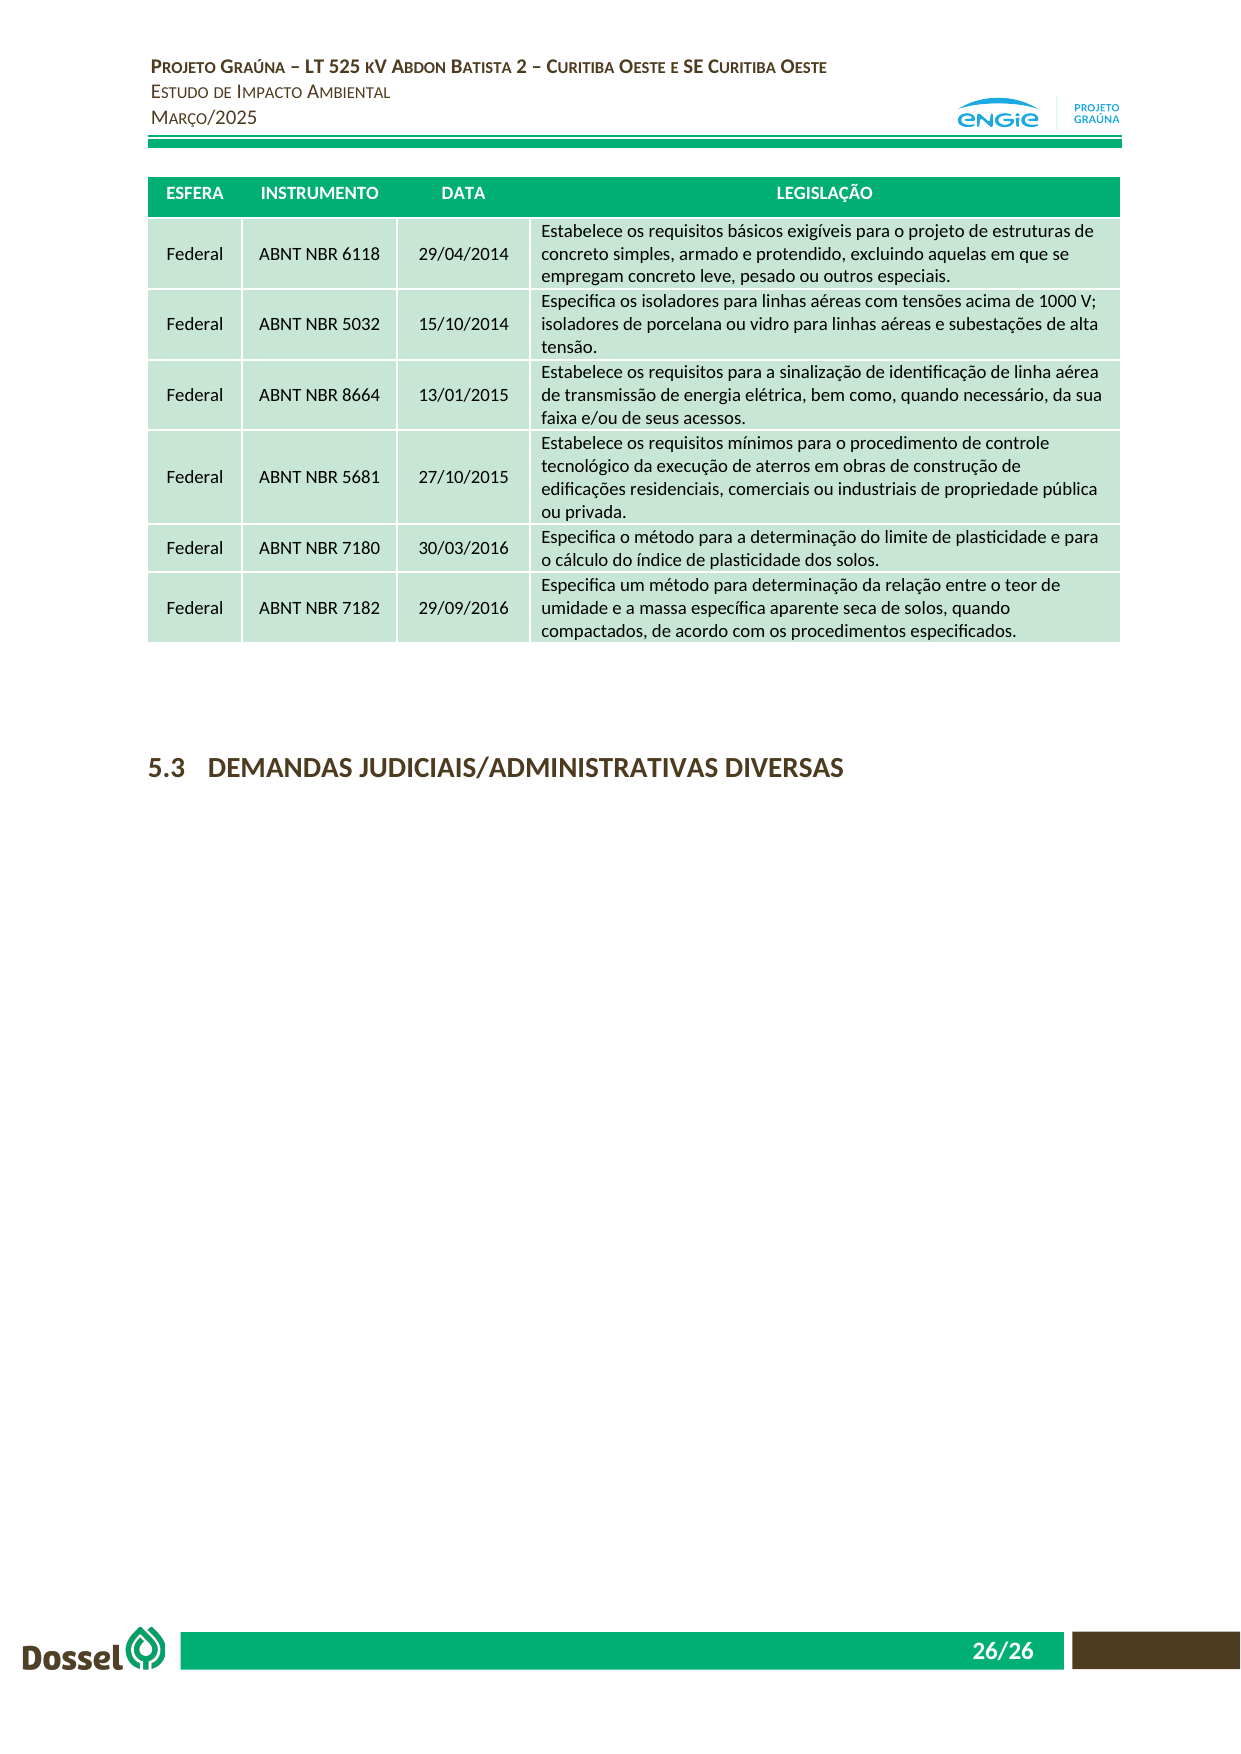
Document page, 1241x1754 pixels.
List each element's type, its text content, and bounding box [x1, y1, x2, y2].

table_cell 27/10/2015 [398, 431, 529, 523]
table_cell 29/04/2014 [398, 219, 529, 288]
table_cell Especifica os isoladores para linhas aéreas com tensões acima de 1000 V; isoladores de porcelana ou vidro para linhas aéreas e subestações de alta tensão. [531, 290, 1120, 358]
table_header ESFERA [148, 177, 242, 217]
picture [22, 1627, 166, 1670]
table_cell 13/01/2015 [398, 361, 529, 429]
table_cell 30/03/2016 [398, 525, 529, 571]
table_cell ABNT NBR 6118 [243, 219, 396, 288]
table_cell Federal [148, 431, 241, 523]
table_cell Federal [148, 525, 241, 571]
table_cell ABNT NBR 5032 [243, 290, 396, 358]
table_header DATA [397, 177, 530, 217]
table_header INSTRUMENTO [242, 177, 397, 217]
table_cell Federal [148, 573, 241, 642]
table_cell Federal [148, 361, 241, 429]
table_cell Especifica um método para determinação da relação entre o teor de umidade e a massa específica aparente seca de solos, quando compactados, de acordo com os procedimentos especificados. [531, 573, 1120, 642]
picture [957, 96, 1120, 130]
table_cell ABNT NBR 5681 [243, 431, 396, 523]
table_cell ABNT NBR 8664 [243, 361, 396, 429]
table_cell ABNT NBR 7182 [243, 573, 396, 642]
table_cell Estabelece os requisitos mínimos para o procedimento de controle tecnológico da execução de aterros em obras de construção de edificações residenciais, comerciais ou industriais de propriedade pública ou privada. [531, 431, 1120, 523]
table_cell Federal [148, 219, 241, 288]
table_cell Federal [148, 290, 241, 358]
table_cell Estabelece os requisitos para a sinalização de identificação de linha aérea de transmissão de energia elétrica, bem como, quando necessário, da sua faixa e/ou de seus acessos. [531, 361, 1120, 429]
subtitle Demandas Judiciais/administrativas diversas [148, 738, 1122, 788]
table_cell Especifica o método para a determinação do limite de plasticidade e para o cálculo do índice de plasticidade dos solos. [531, 525, 1120, 571]
table_cell 29/09/2016 [398, 573, 529, 642]
table_cell 15/10/2014 [398, 290, 529, 358]
table_cell ABNT NBR 7180 [243, 525, 396, 571]
table_cell Estabelece os requisitos básicos exigíveis para o projeto de estruturas de concreto simples, armado e protendido, excluindo aquelas em que se empregam concreto leve, pesado ou outros especiais. [531, 219, 1120, 288]
table_header LEGISLAÇÃO [530, 177, 1120, 217]
